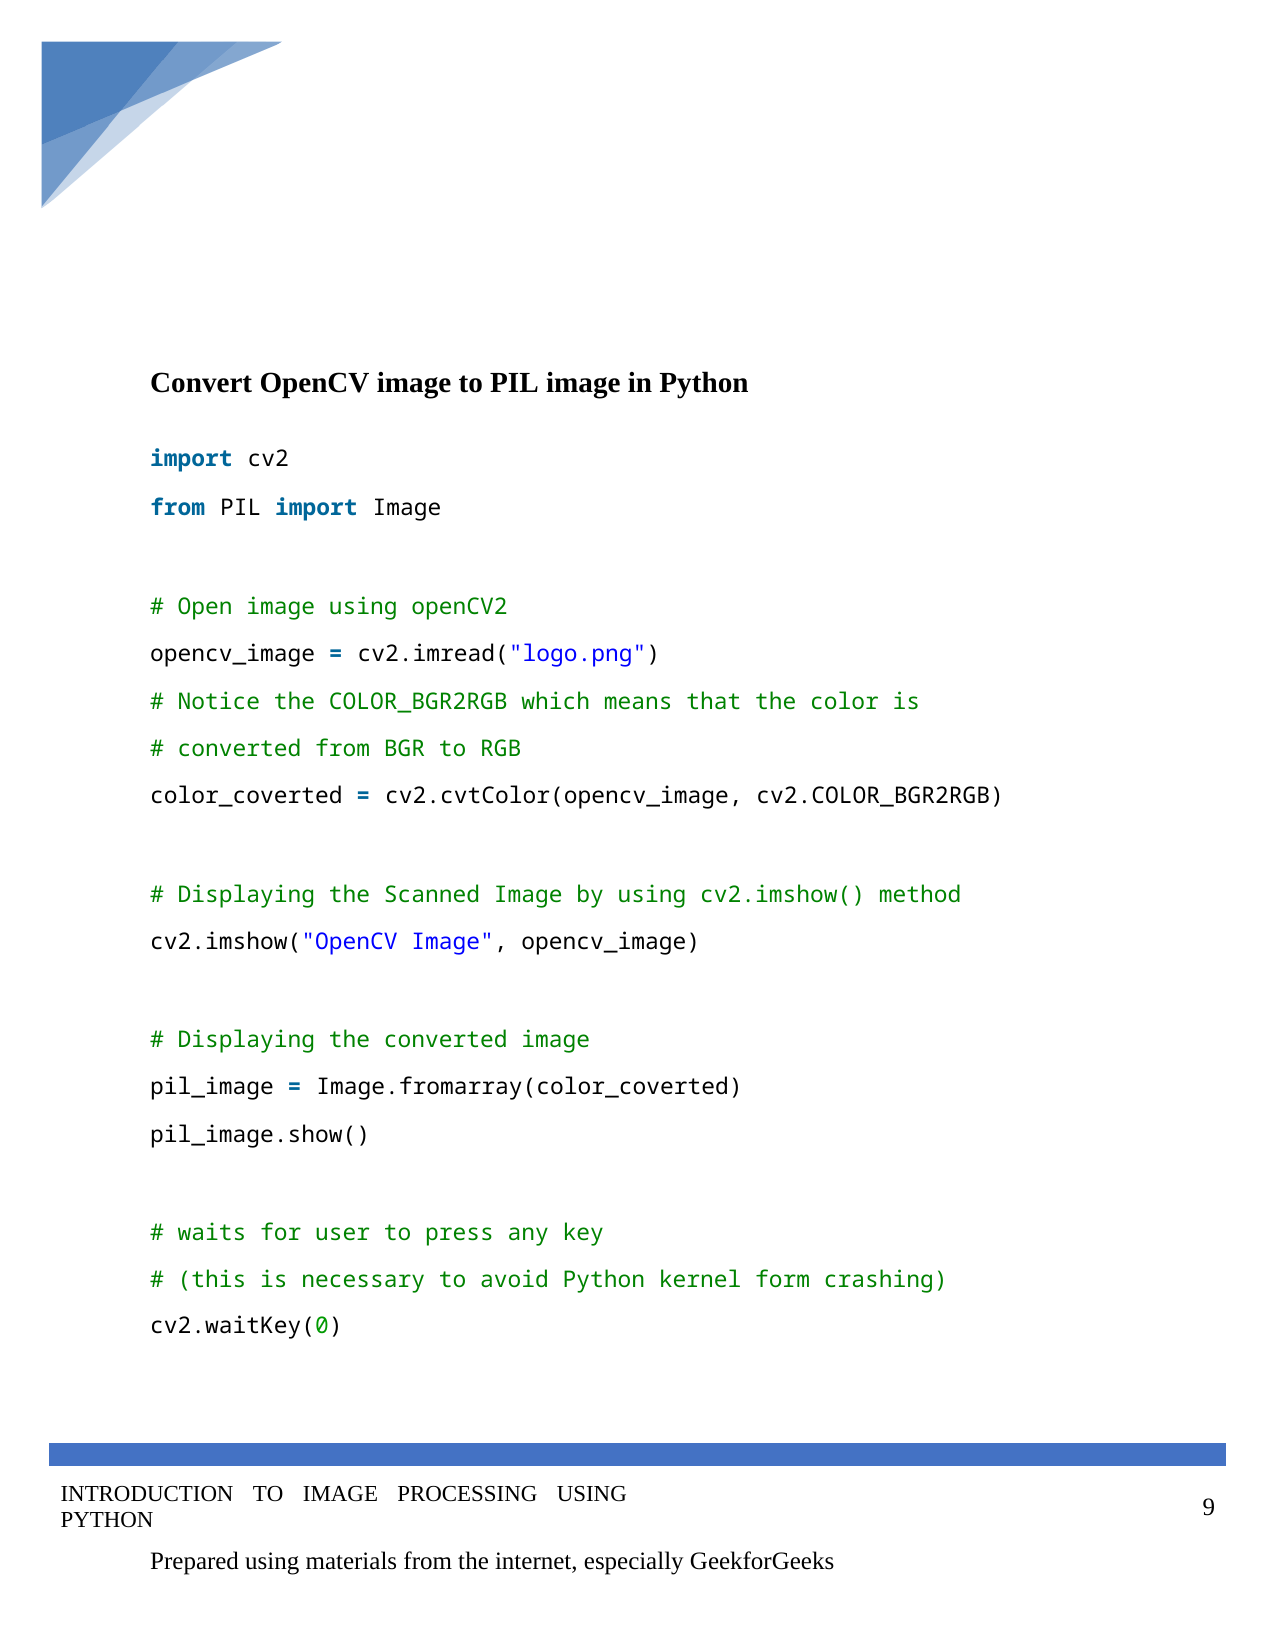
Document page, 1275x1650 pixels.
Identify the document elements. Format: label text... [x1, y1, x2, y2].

text # waits for user to press any key [150, 1216, 1125, 1247]
subtitle Convert OpenCV image to PIL image in Python [150, 366, 1125, 399]
text # Displaying the converted image [150, 1023, 1125, 1054]
text # Notice the COLOR_BGR2RGB which means that the color is [150, 685, 1125, 716]
text import cv2 [150, 442, 1125, 473]
text cv2.waitKey(0) [150, 1309, 1125, 1341]
text # Open image using openCV2 [150, 590, 1125, 621]
text opencv_image = cv2.imread("logo.png") [150, 637, 1125, 668]
text # Displaying the Scanned Image by using cv2.imshow() method [150, 878, 1125, 909]
text # (this is necessary to avoid Python kernel form crashing) [150, 1263, 1125, 1294]
text pil_image.show() [150, 1118, 1125, 1149]
text from PIL import Image [150, 491, 1125, 522]
text cv2.imshow("OpenCV Image", opencv_image) [150, 925, 1125, 956]
picture [41, 41, 284, 210]
text color_coverted = cv2.cvtColor(opencv_image, cv2.COLOR_BGR2RGB) [150, 779, 1125, 810]
text # converted from BGR to RGB [150, 732, 1125, 763]
text pil_image = Image.fromarray(color_coverted) [150, 1069, 1125, 1101]
